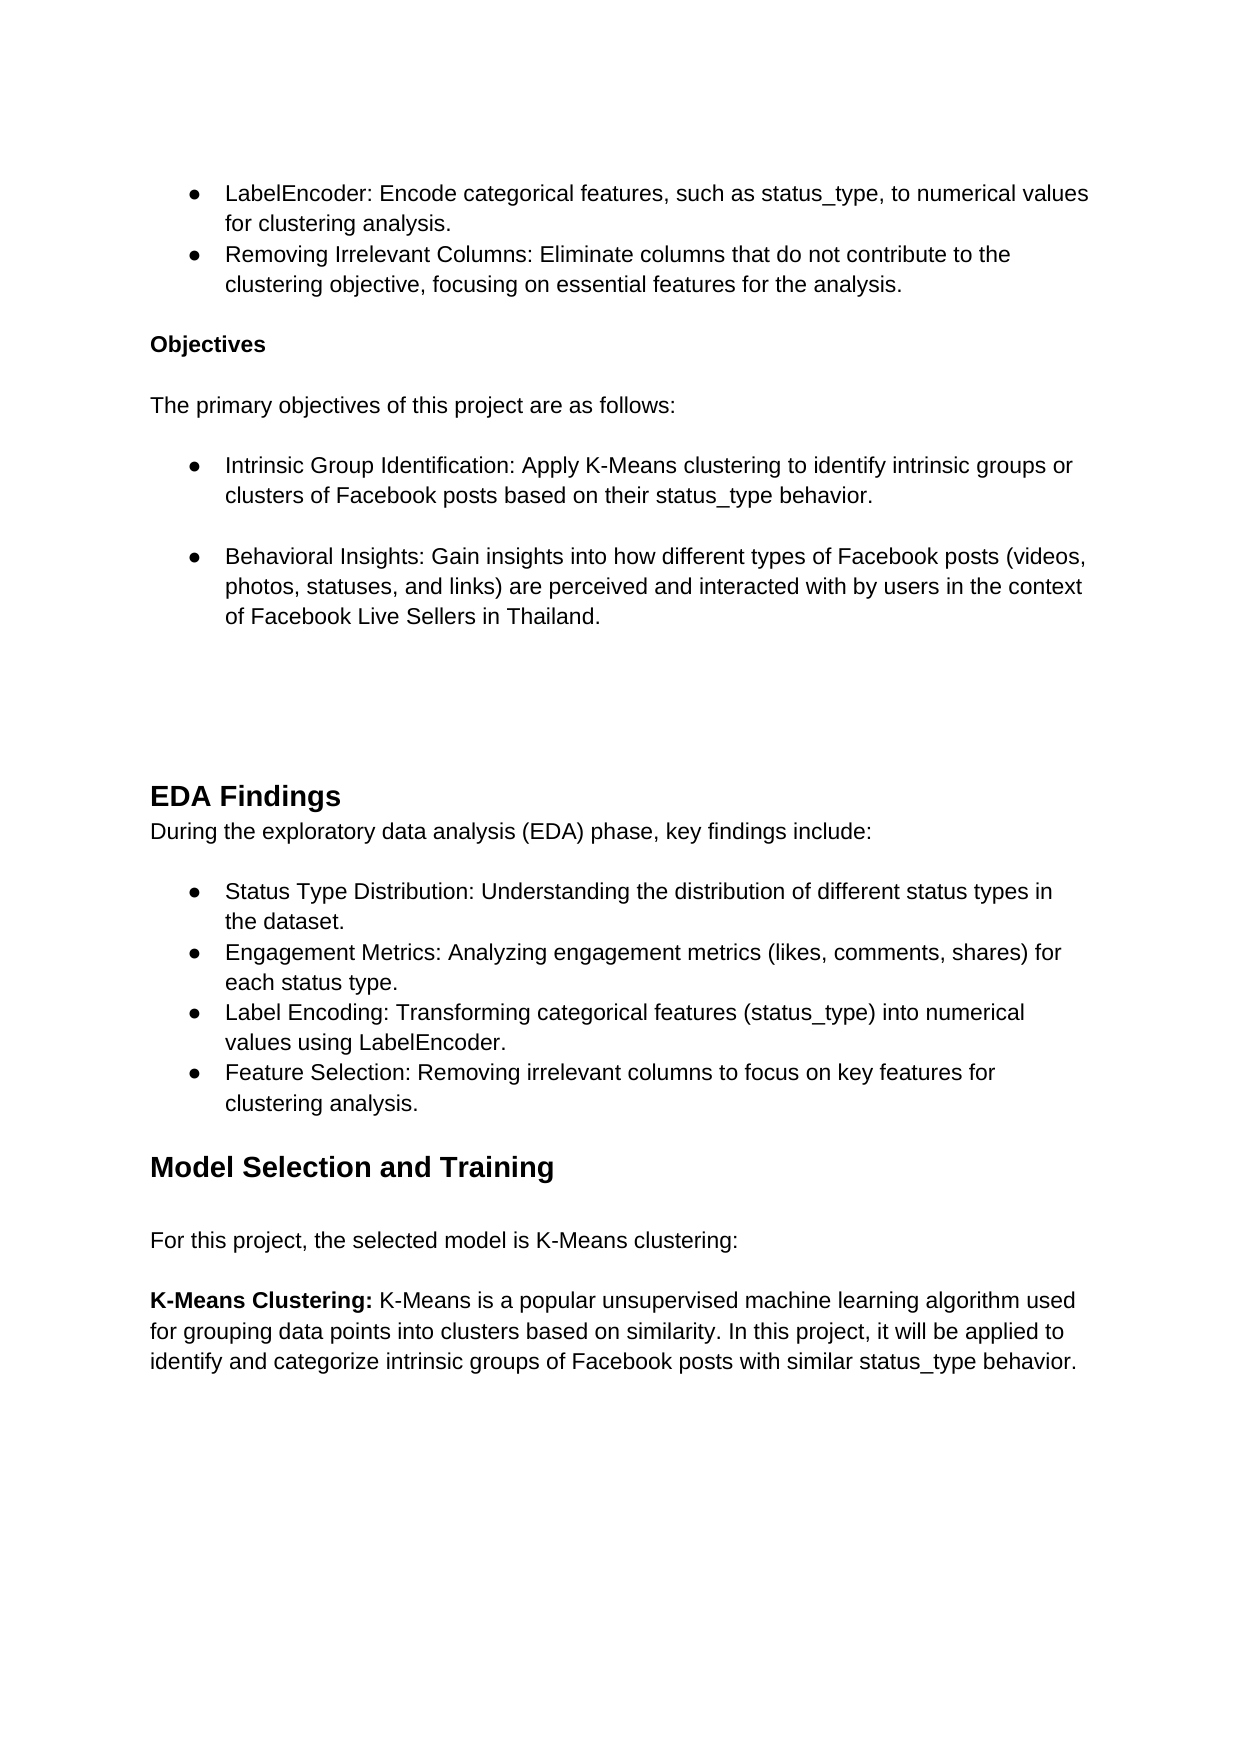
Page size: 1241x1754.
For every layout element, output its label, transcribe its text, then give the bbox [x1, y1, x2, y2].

text Model Selection and Training [150, 1150, 1090, 1183]
text For this project, the selected model is K-Means clustering: [150, 1227, 1090, 1253]
text The primary objectives of this project are as follows: [150, 392, 1090, 418]
list Label Encoding: Transforming categorical features (status_type) into numerical values using LabelEncoder. [187, 999, 1090, 1056]
list Behavioral Insights: Gain insights into how different types of Facebook posts (videos, photos, statuses, and links) are perceived and interacted with by users in the context of Facebook Live Sellers in Thailand. [187, 543, 1090, 629]
list Status Type Distribution: Understanding the distribution of different status types in the dataset. [187, 878, 1090, 935]
list Feature Selection: Removing irrelevant columns to focus on key features for clustering analysis. [187, 1059, 1090, 1116]
list Intrinsic Group Identification: Apply K-Means clustering to identify intrinsic groups or clusters of Facebook posts based on their status_type behavior. [187, 452, 1090, 509]
list Removing Irrelevant Columns: Eliminate columns that do not contribute to the clustering objective, focusing on essential features for the analysis. [187, 241, 1090, 297]
text EDA Findings [150, 779, 1090, 813]
text During the exploratory data analysis (EDA) phase, key findings include: [150, 818, 1090, 844]
text Objectives [150, 331, 1090, 358]
list Engagement Metrics: Analyzing engagement metrics (likes, comments, shares) for each status type. [187, 938, 1090, 995]
text K-Means Clustering: K-Means is a popular unsupervised machine learning algorithm used for grouping data points into clusters based on similarity. In this project, it will be applied to identify and categorize intrinsic groups of Facebook posts with similar status_type behavior. [150, 1287, 1090, 1374]
list LabelEncoder: Encode categorical features, such as status_type, to numerical values for clustering analysis. [187, 180, 1090, 237]
